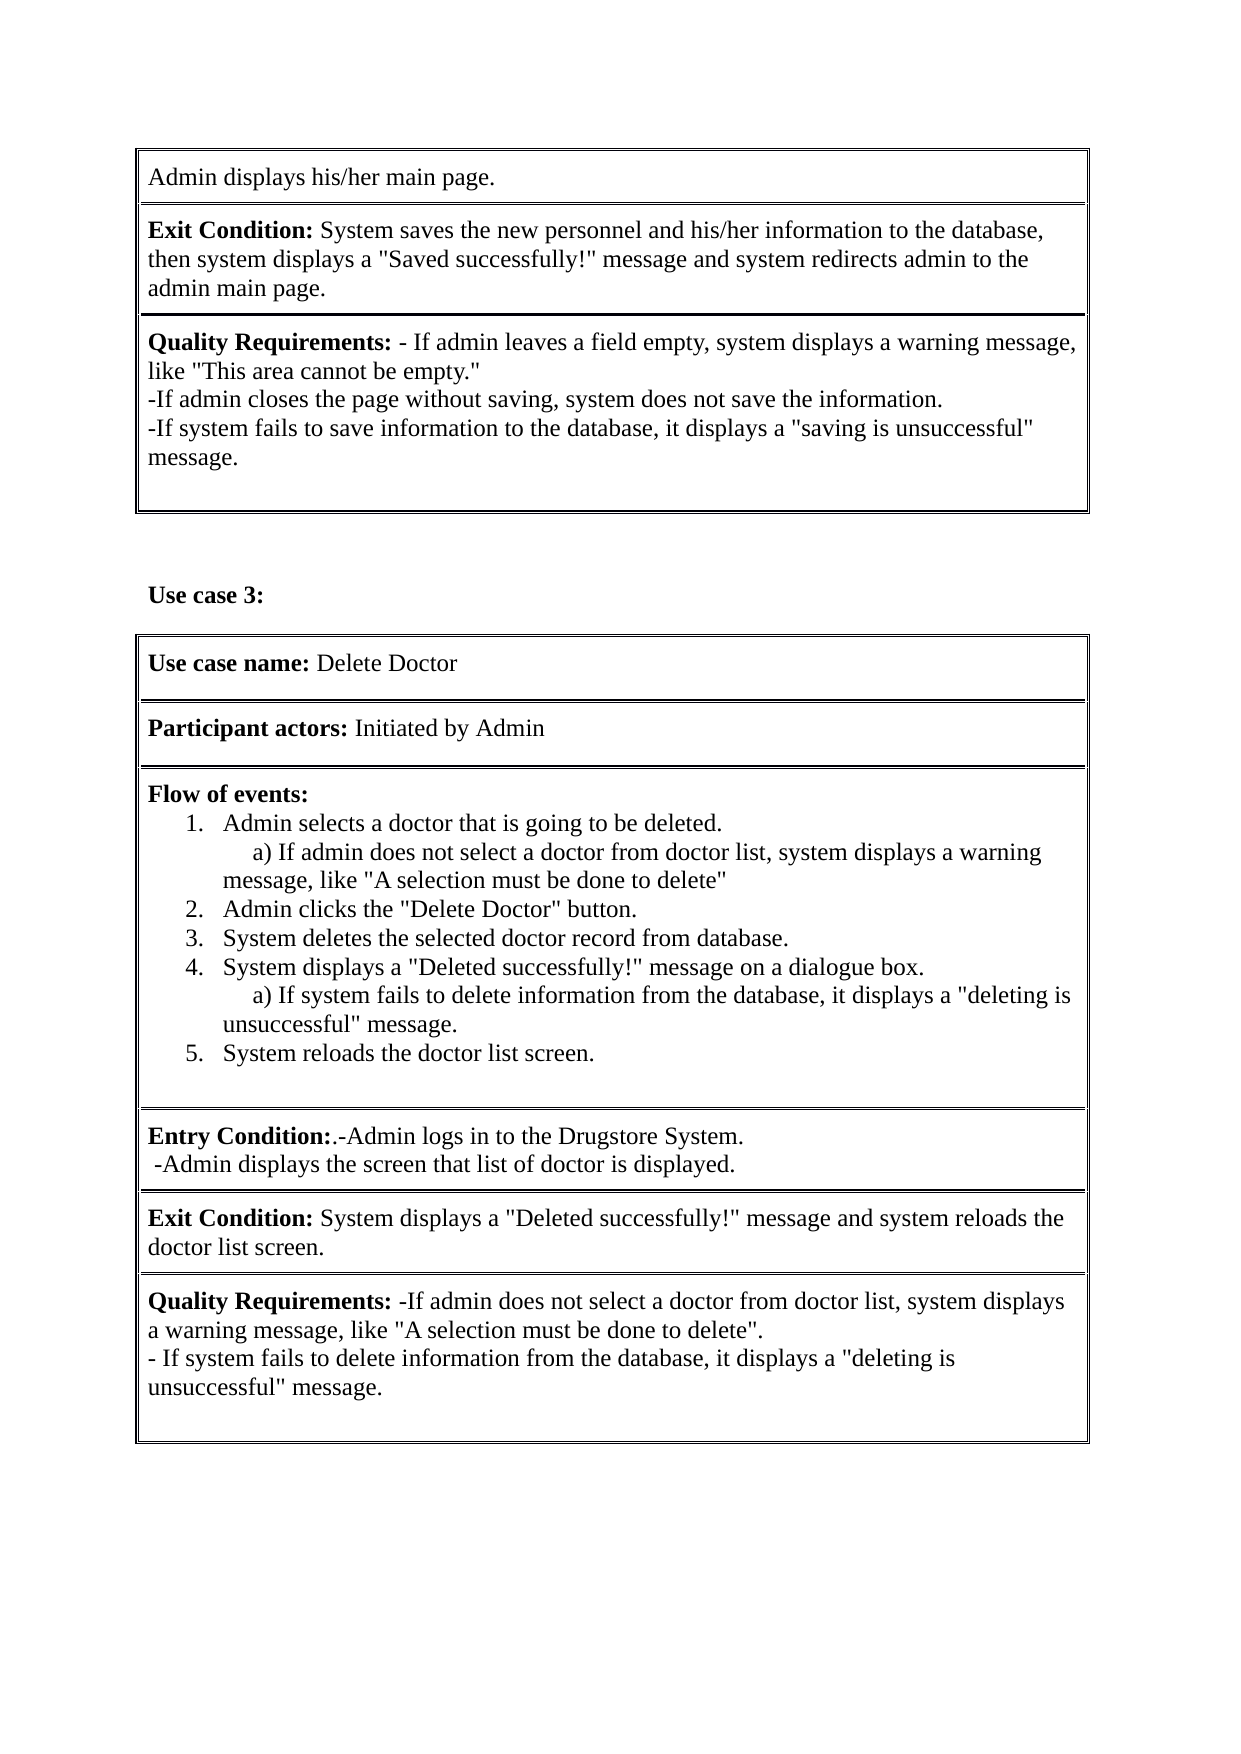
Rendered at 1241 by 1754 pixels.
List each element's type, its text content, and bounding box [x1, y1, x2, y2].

table_cell Quality Requirements: -If admin does not select a doctor from doctor list, system displays a warning message, like "A selection must be done to delete". - If system fails to delete information from the database, it displays a "deleting is unsuccessful" message. [137, 1272, 1088, 1441]
table_cell Exit Condition: System displays a "Deleted successfully!" message and system reloads the doctor list screen. [139, 1189, 1087, 1272]
table_cell Quality Requirements: - If admin leaves a field empty, system displays a warning message, like "This area cannot be empty." -If admin closes the page without saving, system does not save the information. -If system fails to save information to the database, it displays a "saving is unsuccessful" message. [137, 313, 1088, 510]
table_cell Entry Condition:.-Admin logs in to the Drugstore System. -Admin displays the screen that list of doctor is displayed. [137, 1107, 1088, 1189]
table_cell Exit Condition: System saves the new personnel and his/her information to the database, then system displays a "Saved successfully!" message and system redirects admin to the admin main page. [139, 201, 1087, 313]
table_cell Participant actors: Initiated by Admin [139, 699, 1087, 765]
table_cell Flow of events: Admin selects a doctor that is going to be deleted. a) If admin does not select a doctor from doctor list, system displays a warning message, like "A selection must be done to delete" Admin clicks the "Delete Doctor" button. System deletes the selected doctor record from database. System displays a "Deleted successfully!" message on a dialogue box. a) If system fails to delete information from the database, it displays a "deleting is unsuccessful" message. System reloads the doctor list screen. [139, 765, 1087, 1107]
text Use case 3: [148, 580, 1093, 608]
table_header Use case name: Delete Doctor [139, 637, 1087, 699]
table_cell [139, 151, 1087, 201]
